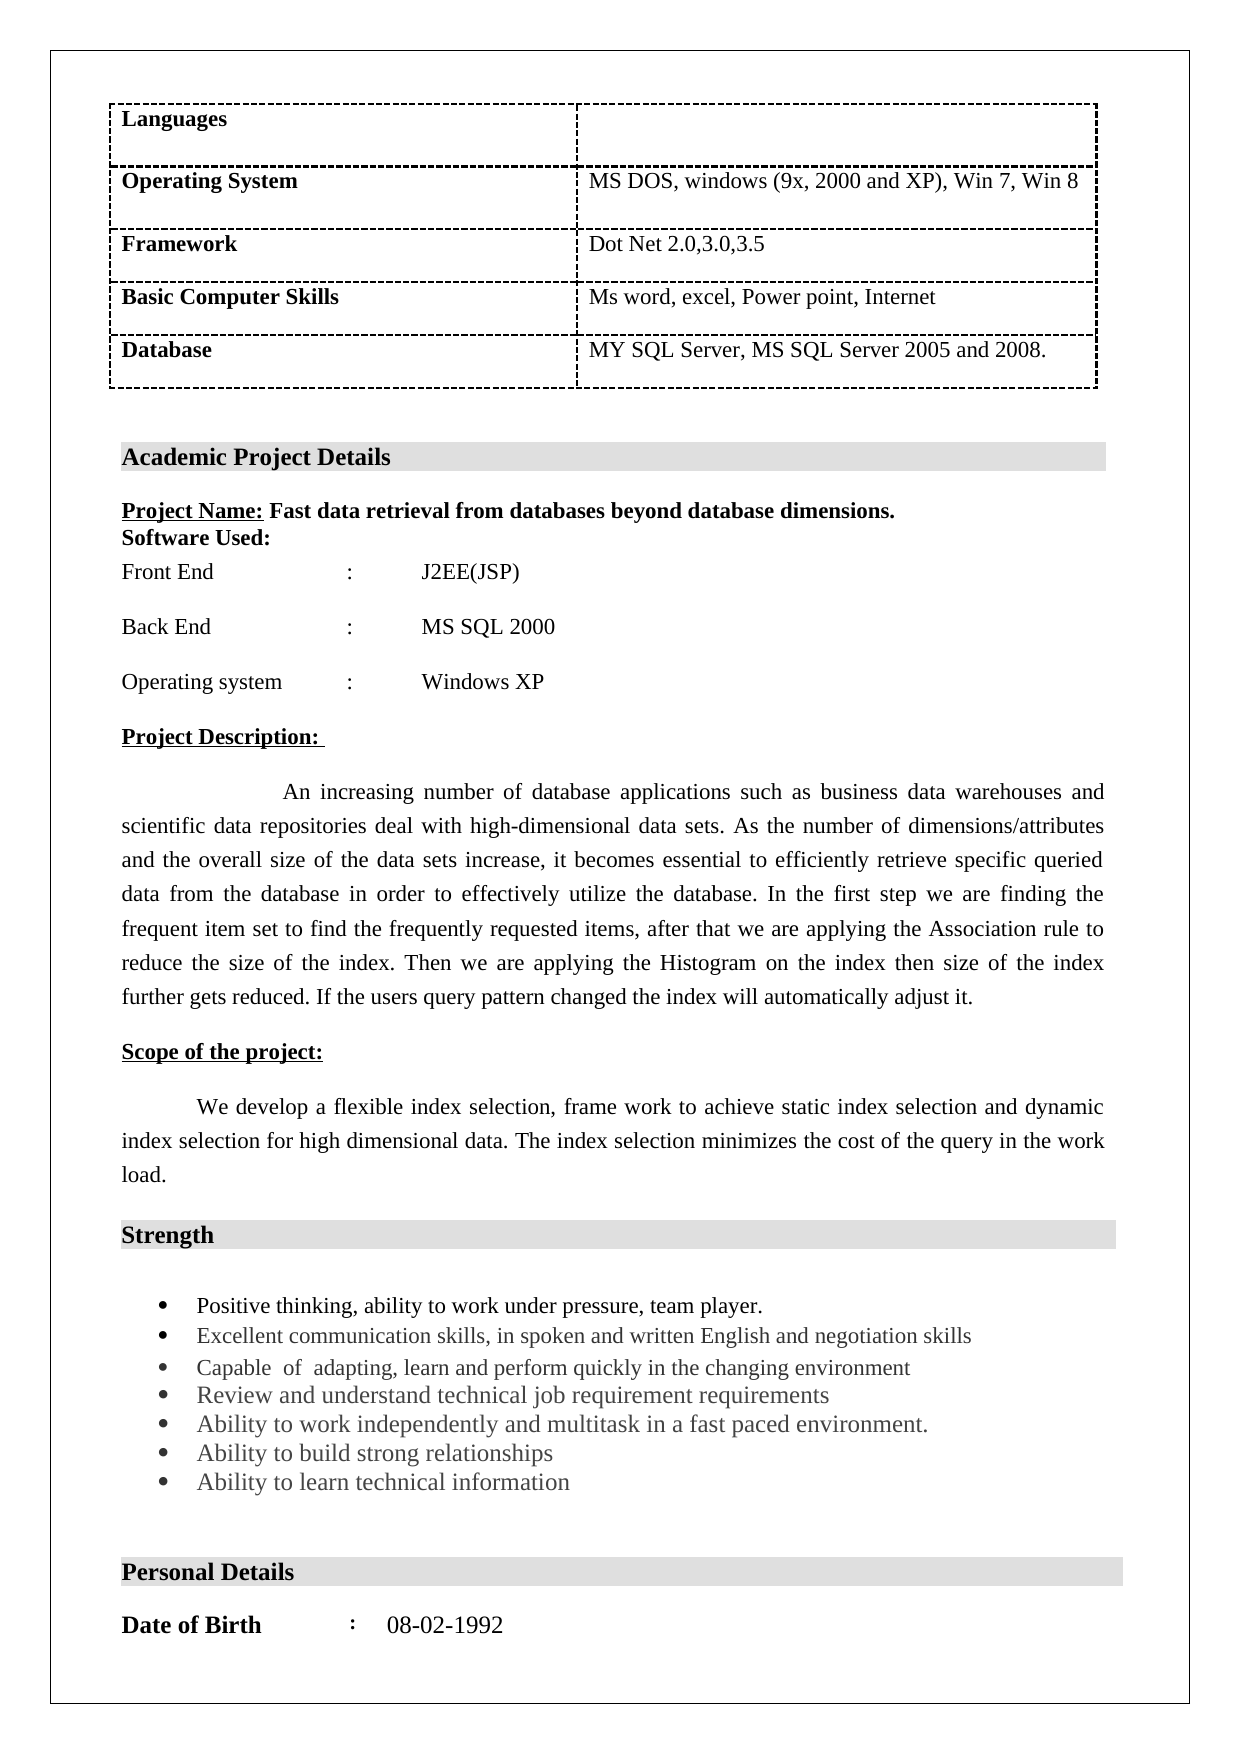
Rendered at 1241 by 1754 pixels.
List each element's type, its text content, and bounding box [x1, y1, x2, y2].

table_header Strength [110, 1216, 1128, 1249]
text Software Used: [121, 524, 1106, 550]
list Excellent communication skills, in spoken and written English and negotiation skills [159, 1322, 1106, 1348]
table_cell Operating System [110, 165, 577, 228]
table_cell Ms word, excel, Power point, Internet [577, 281, 1096, 334]
table_cell Database [110, 334, 577, 387]
text Project Name: Fast data retrieval from databases beyond database dimensions. [121, 497, 1106, 524]
list Capable of adapting, learn and perform quickly in the changing environment [159, 1352, 1106, 1380]
table_header Date of Birth [110, 1610, 337, 1656]
list Ability to work independently and multitask in a fast paced environment. [159, 1409, 1106, 1438]
table_cell MY SQL Server, MS SQL Server 2005 and 2008. [577, 334, 1096, 387]
table_cell MS DOS, windows (9x, 2000 and XP), Win 7, Win 8 [577, 165, 1096, 228]
table_header Personal Details [110, 1553, 1134, 1586]
text Scope of the project: [121, 1038, 1106, 1064]
text Project Description: [121, 723, 1106, 749]
text Operating system : Windows XP [121, 668, 1106, 694]
table_header Languages [110, 103, 577, 165]
list Positive thinking, ability to work under pressure, team player. [159, 1292, 1106, 1318]
text Back End : MS SQL 2000 [121, 613, 1106, 639]
table_header : [338, 1610, 375, 1656]
table_cell Dot Net 2.0,3.0,3.5 [577, 228, 1096, 281]
table_cell Basic Computer Skills [110, 281, 577, 334]
table_header 08-02-1992 [375, 1610, 1107, 1656]
list Review and understand technical job requirement requirements [159, 1380, 1106, 1409]
text Front End : J2EE(JSP) [121, 558, 1106, 584]
table_header C#, HTML ,Flash, Asp.Net [577, 103, 1096, 165]
text We develop a flexible index selection, frame work to achieve static index selection and dynamic index selection for high dimensional data. The index selection minimizes the cost of the query in the work load. [121, 1093, 1106, 1188]
list Ability to build strong relationships [159, 1438, 1106, 1467]
list Ability to learn technical information [159, 1467, 1106, 1495]
subtitle Academic Project Details [121, 442, 1106, 471]
text An increasing number of database applications such as business data warehouses and scientific data repositories deal with high-dimensional data sets. As the number of dimensions/attributes and the overall size of the data sets increase, it becomes essential to efficiently retrieve specific queried data from the database in order to effectively utilize the database. In the first step we are finding the frequent item set to find the frequently requested items, after that we are applying the Association rule to reduce the size of the index. Then we are applying the Histogram on the index then size of the index further gets reduced. If the users query pattern changed the index will automatically adjust it. [121, 778, 1106, 1009]
table_cell Framework [110, 228, 577, 281]
